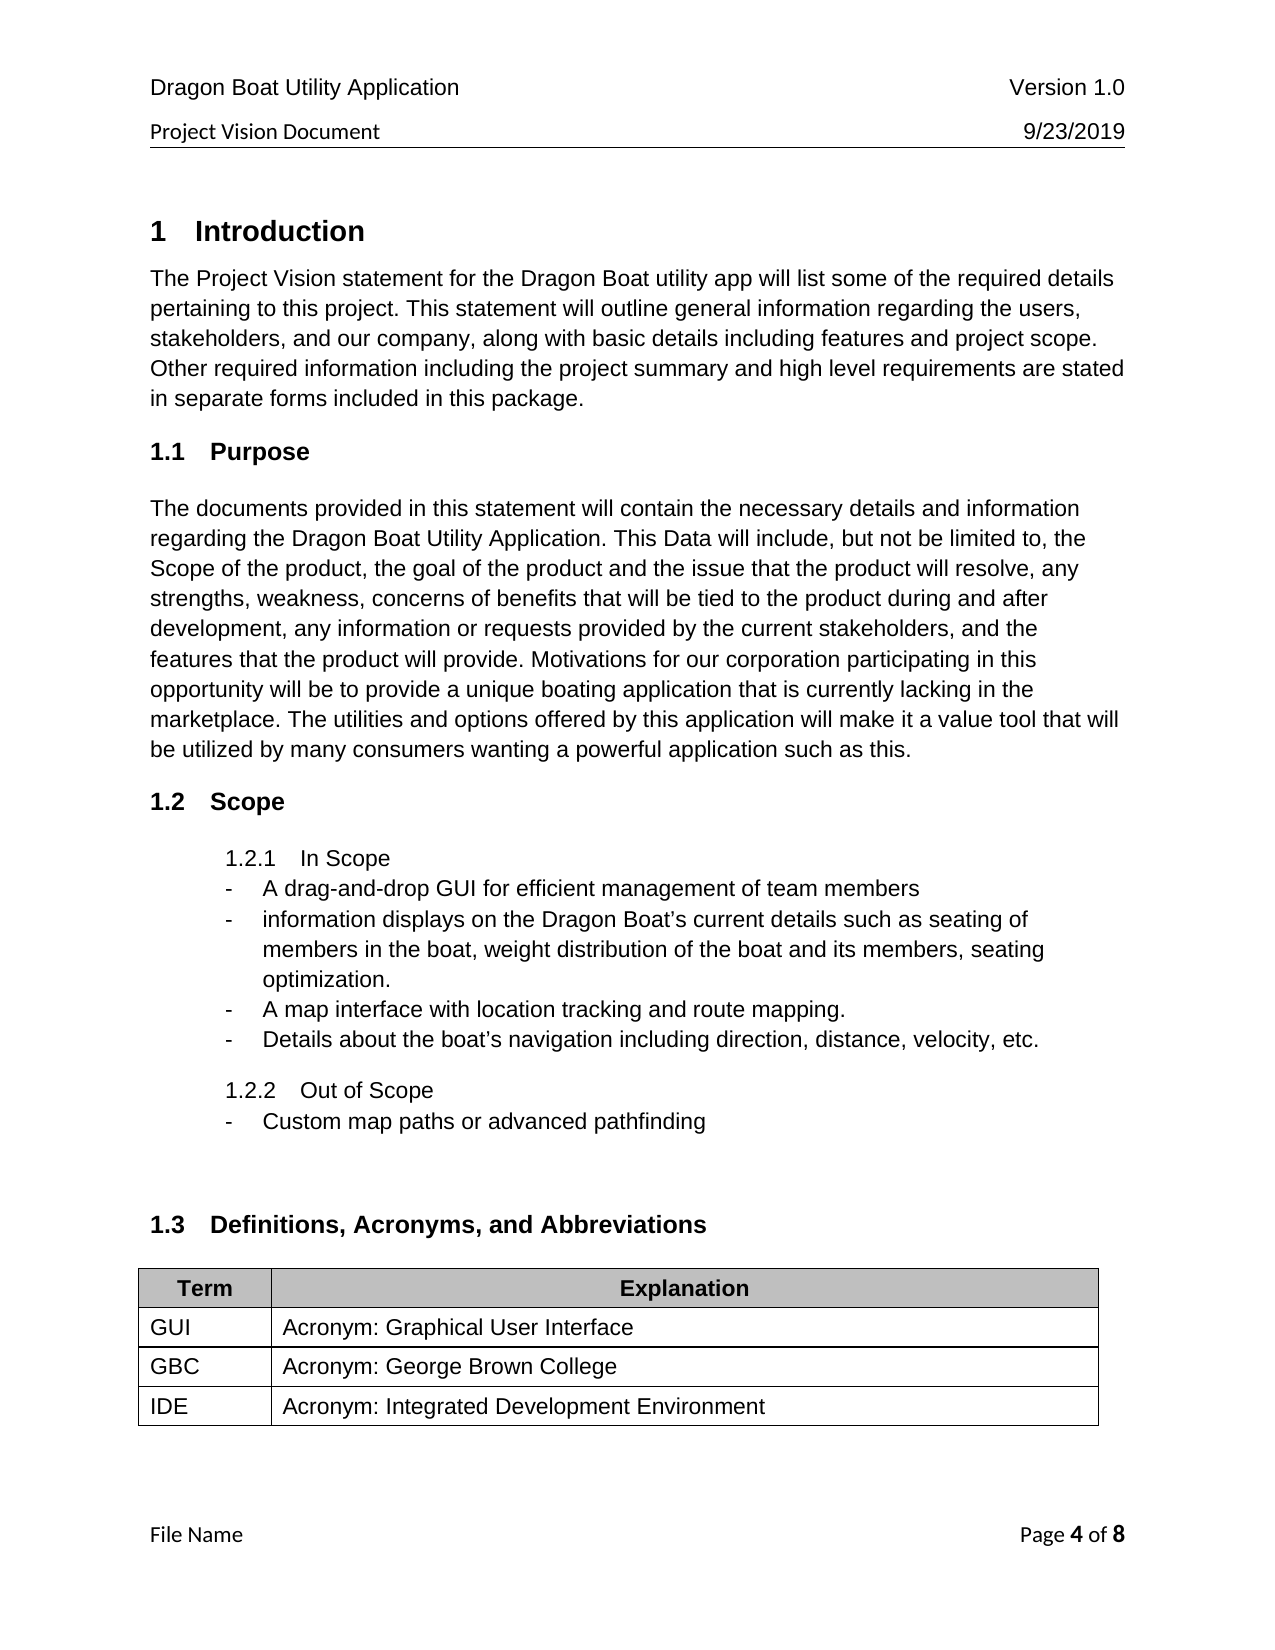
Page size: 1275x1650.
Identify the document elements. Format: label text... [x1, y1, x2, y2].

subtitle Definitions, Acronyms, and Abbreviations [150, 1210, 1125, 1238]
text The documents provided in this statement will contain the necessary details and information regarding the Dragon Boat Utility Application. This Data will include, but not be limited to, the Scope of the product, the goal of the product and the issue that the product will resolve, any strengths, weakness, concerns of benefits that will be tied to the product during and after development, any information or requests provided by the current stakeholders, and the features that the product will provide. Motivations for our corporation participating in this opportunity will be to provide a unique boating application that is currently lacking in the marketplace. The utilities and options offered by this application will make it a value tool that will be utilized by many consumers wanting a powerful application such as this. [150, 494, 1125, 762]
subtitle Scope [150, 787, 1125, 816]
list A drag-and-drop GUI for efficient management of team members [225, 875, 1125, 902]
table_cell Acronym: George Brown College [272, 1348, 1098, 1386]
table_header Explanation [272, 1269, 1098, 1307]
list A map interface with location tracking and route mapping. [225, 996, 1125, 1023]
table_cell Acronym: Integrated Development Environment [272, 1387, 1098, 1425]
list Custom map paths or advanced pathfinding [225, 1108, 1125, 1134]
table_cell GUI [139, 1308, 271, 1346]
subtitle Purpose [150, 436, 1125, 465]
list Details about the boat’s navigation including direction, distance, velocity, etc. [225, 1026, 1125, 1053]
table_cell GBC [139, 1348, 271, 1386]
subtitle Introduction [150, 214, 1125, 248]
text The Project Vision statement for the Dragon Boat utility app will list some of the required details pertaining to this project. This statement will outline general information regarding the users, stakeholders, and our company, along with basic details including features and project scope. Other required information including the project summary and high level requirements are stated in separate forms included in this package. [150, 264, 1125, 412]
table_cell IDE [139, 1387, 271, 1425]
list information displays on the Dragon Boat’s current details such as seating of members in the boat, weight distribution of the boat and its members, seating optimization. [225, 906, 1125, 992]
subtitle In Scope [225, 845, 1125, 872]
table_header Term [139, 1269, 271, 1307]
table_cell Acronym: Graphical User Interface [272, 1308, 1098, 1346]
subtitle Out of Scope [225, 1077, 1125, 1104]
